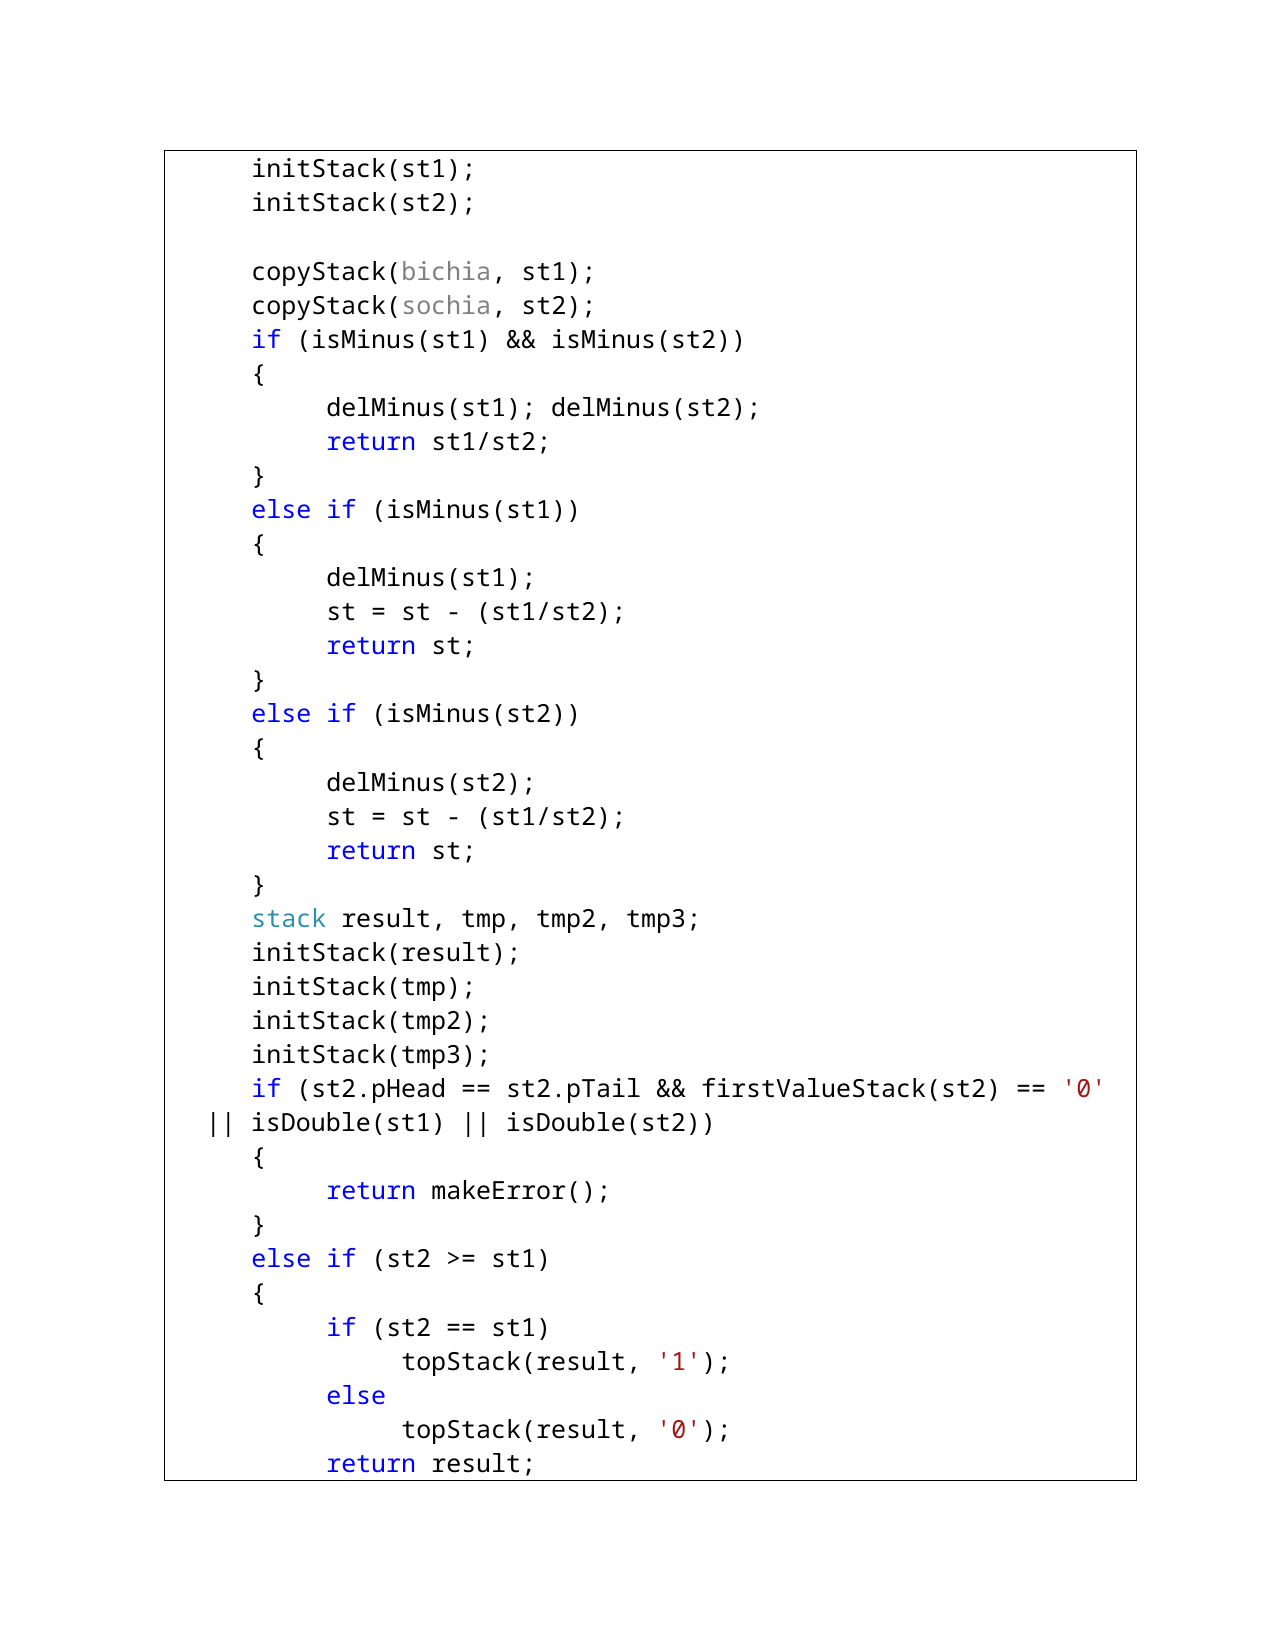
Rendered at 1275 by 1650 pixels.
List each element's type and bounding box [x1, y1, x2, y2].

table_header [165, 151, 1136, 1479]
